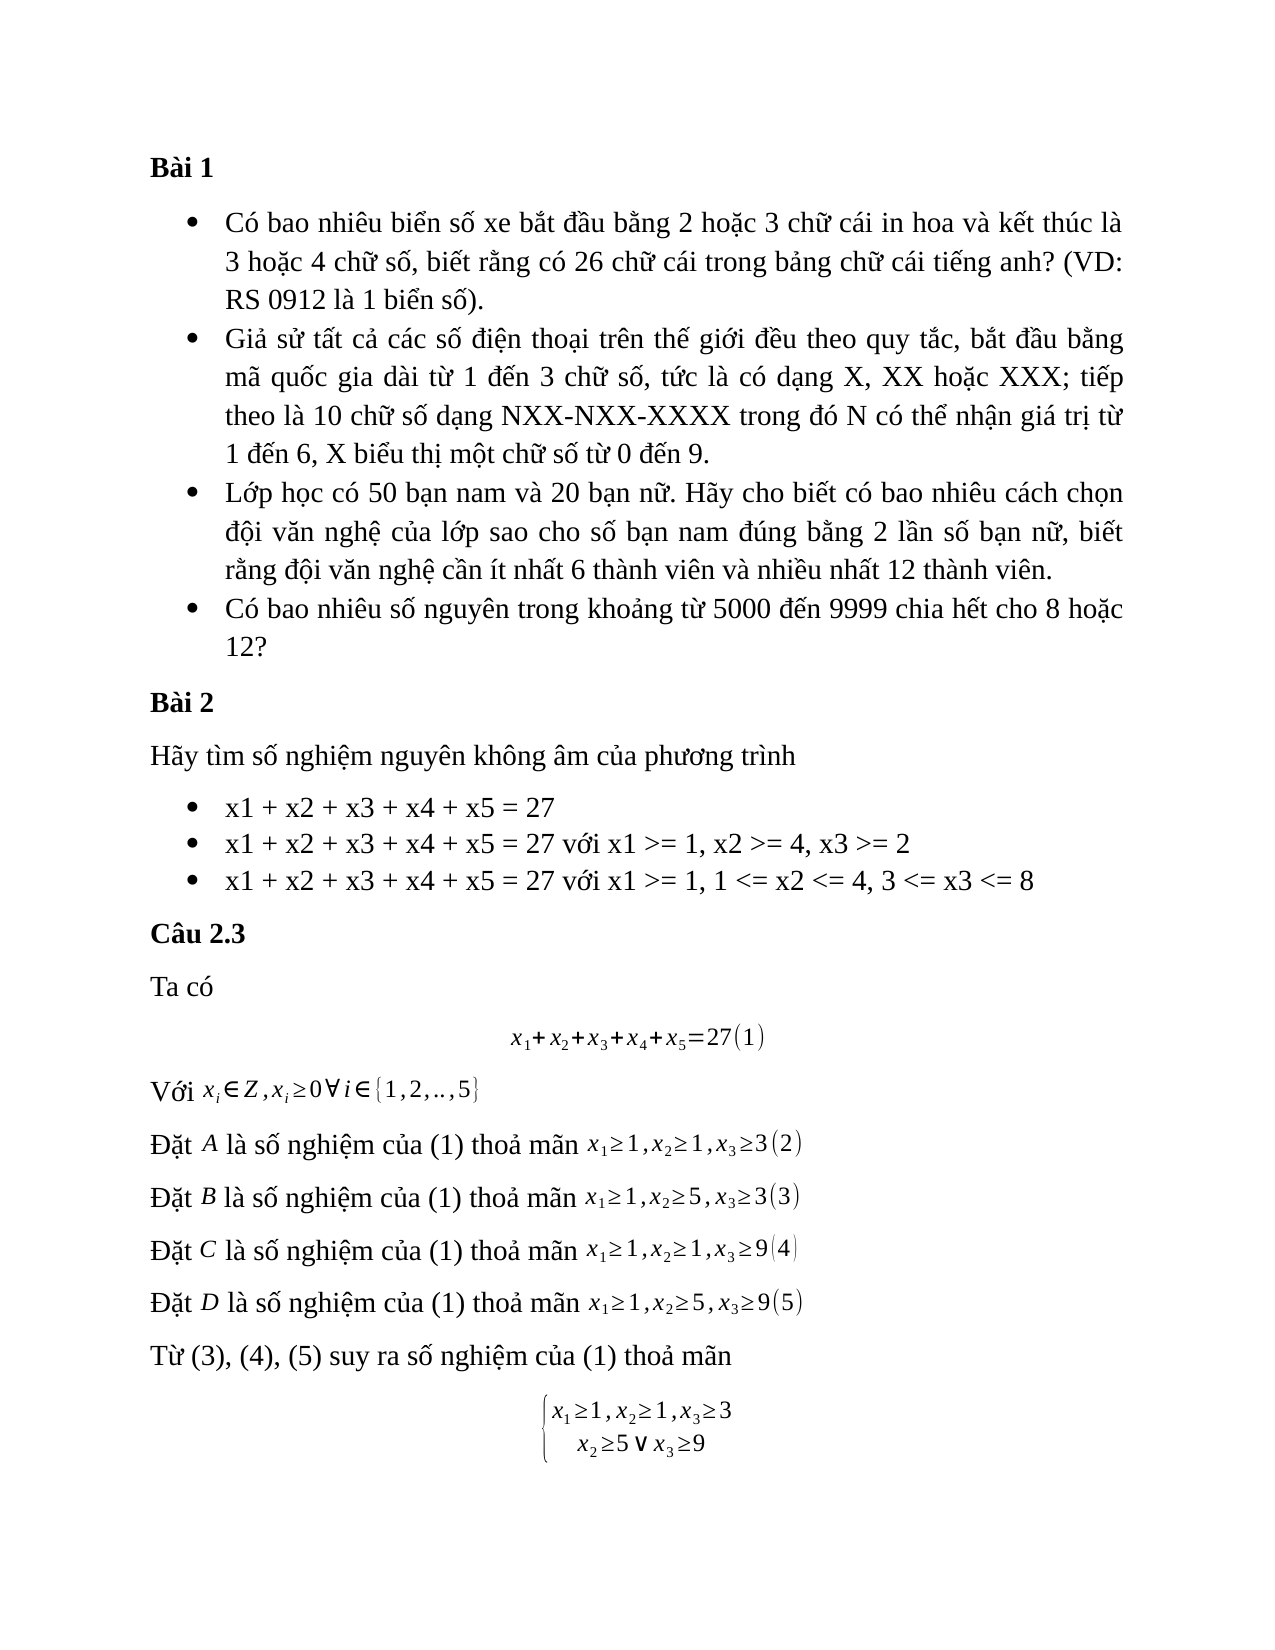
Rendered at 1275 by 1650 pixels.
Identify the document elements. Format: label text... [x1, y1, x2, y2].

list x1 + x2 + x3 + x4 + x5 = 27 với x1 >= 1, 1 <= x2 <= 4, 3 <= x3 <= 8 [187, 863, 1125, 897]
text Đặt là số nghiệm của (1) thoả mãn [150, 1180, 1125, 1213]
text Đặt là số nghiệm của (1) thoả mãn [150, 1233, 1125, 1266]
list Có bao nhiêu biển số xe bắt đầu bằng 2 hoặc 3 chữ cái in hoa và kết thúc là 3 hoặc 4 chữ số, biết rằng có 26 chữ cái trong bảng chữ cái tiếng anh? (VD: RS 0912 là 1 biển số). [187, 205, 1125, 316]
text Từ (3), (4), (5) suy ra số nghiệm của (1) thoả mãn [150, 1338, 1125, 1372]
text Với [150, 1074, 1125, 1108]
list Giả sử tất cả các số điện thoại trên thế giới đều theo quy tắc, bắt đầu bằng mã quốc gia dài từ 1 đến 3 chữ số, tức là có dạng X, XX hoặc XXX; tiếp theo là 10 chữ số dạng NXX-NXX-XXXX trong đó N có thể nhận giá trị từ 1 đến 6, X biểu thị một chữ số từ 0 đến 9. [187, 321, 1125, 470]
list x1 + x2 + x3 + x4 + x5 = 27 với x1 >= 1, x2 >= 4, x3 >= 2 [187, 827, 1125, 860]
text Bài 1 [150, 150, 1125, 183]
text Ta có [150, 969, 1125, 1002]
list x1 + x2 + x3 + x4 + x5 = 27 [187, 790, 1125, 824]
text Hãy tìm số nghiệm nguyên không âm của phương trình [150, 738, 1125, 771]
text Đặt là số nghiệm của (1) thoả mãn [150, 1127, 1125, 1161]
text Câu 2.3 [150, 916, 1125, 949]
list Lớp học có 50 bạn nam và 20 bạn nữ. Hãy cho biết có bao nhiêu cách chọn đội văn nghệ của lớp sao cho số bạn nam đúng bằng 2 lần số bạn nữ, biết rằng đội văn nghệ cần ít nhất 6 thành viên và nhiều nhất 12 thành viên. [187, 475, 1125, 586]
text Đặt là số nghiệm của (1) thoả mãn [150, 1286, 1125, 1319]
text Bài 2 [150, 685, 1125, 718]
list Có bao nhiêu số nguyên trong khoảng từ 5000 đến 9999 chia hết cho 8 hoặc 12? [187, 591, 1125, 663]
